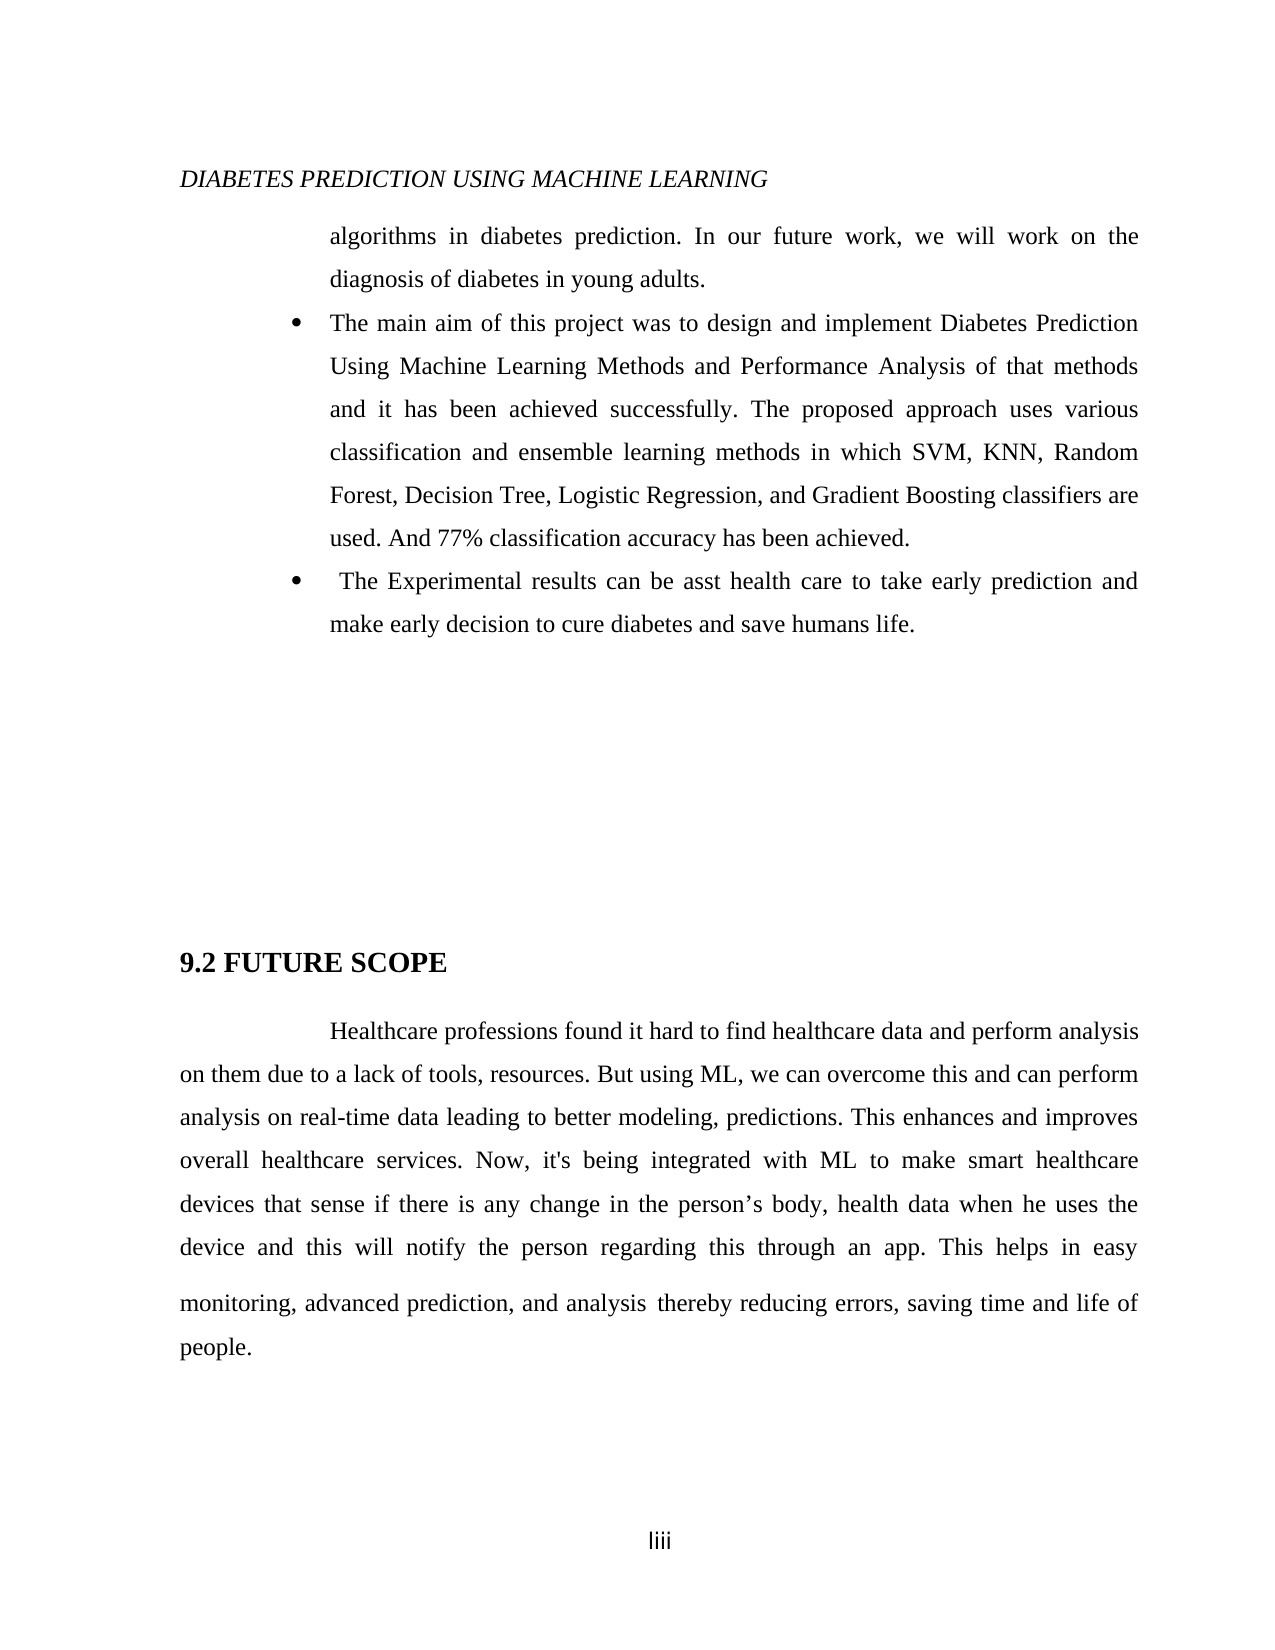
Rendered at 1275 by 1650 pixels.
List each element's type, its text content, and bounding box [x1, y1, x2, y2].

list The main aim of this project was to design and implement Diabetes Prediction Using Machine Learning Methods and Performance Analysis of that methods and it has been achieved successfully. The proposed approach uses various classification and ensemble learning methods in which SVM, KNN, Random Forest, Decision Tree, Logistic Regression, and Gradient Boosting classifiers are used. And 77% classification accuracy has been achieved. [292, 308, 1139, 552]
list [292, 221, 1139, 293]
list The Experimental results can be asst health care to take early prediction and make early decision to cure diabetes and save humans life. [292, 566, 1139, 638]
text 9.2 FUTURE SCOPE [179, 945, 1139, 979]
text Healthcare professions found it hard to find healthcare data and perform analysis on them due to a lack of tools, resources. But using ML, we can overcome this and can perform analysis on real-time data leading to better modeling, predictions. This enhances and improves overall healthcare services. Now, it's being integrated with ML to make smart healthcare devices that sense if there is any change in the person’s body, health data when he uses the device and this will notify the person regarding this through an app. This helps in easy monitoring, advanced prediction, and analysis thereby reducing errors, saving time and life of people. [179, 1016, 1139, 1361]
